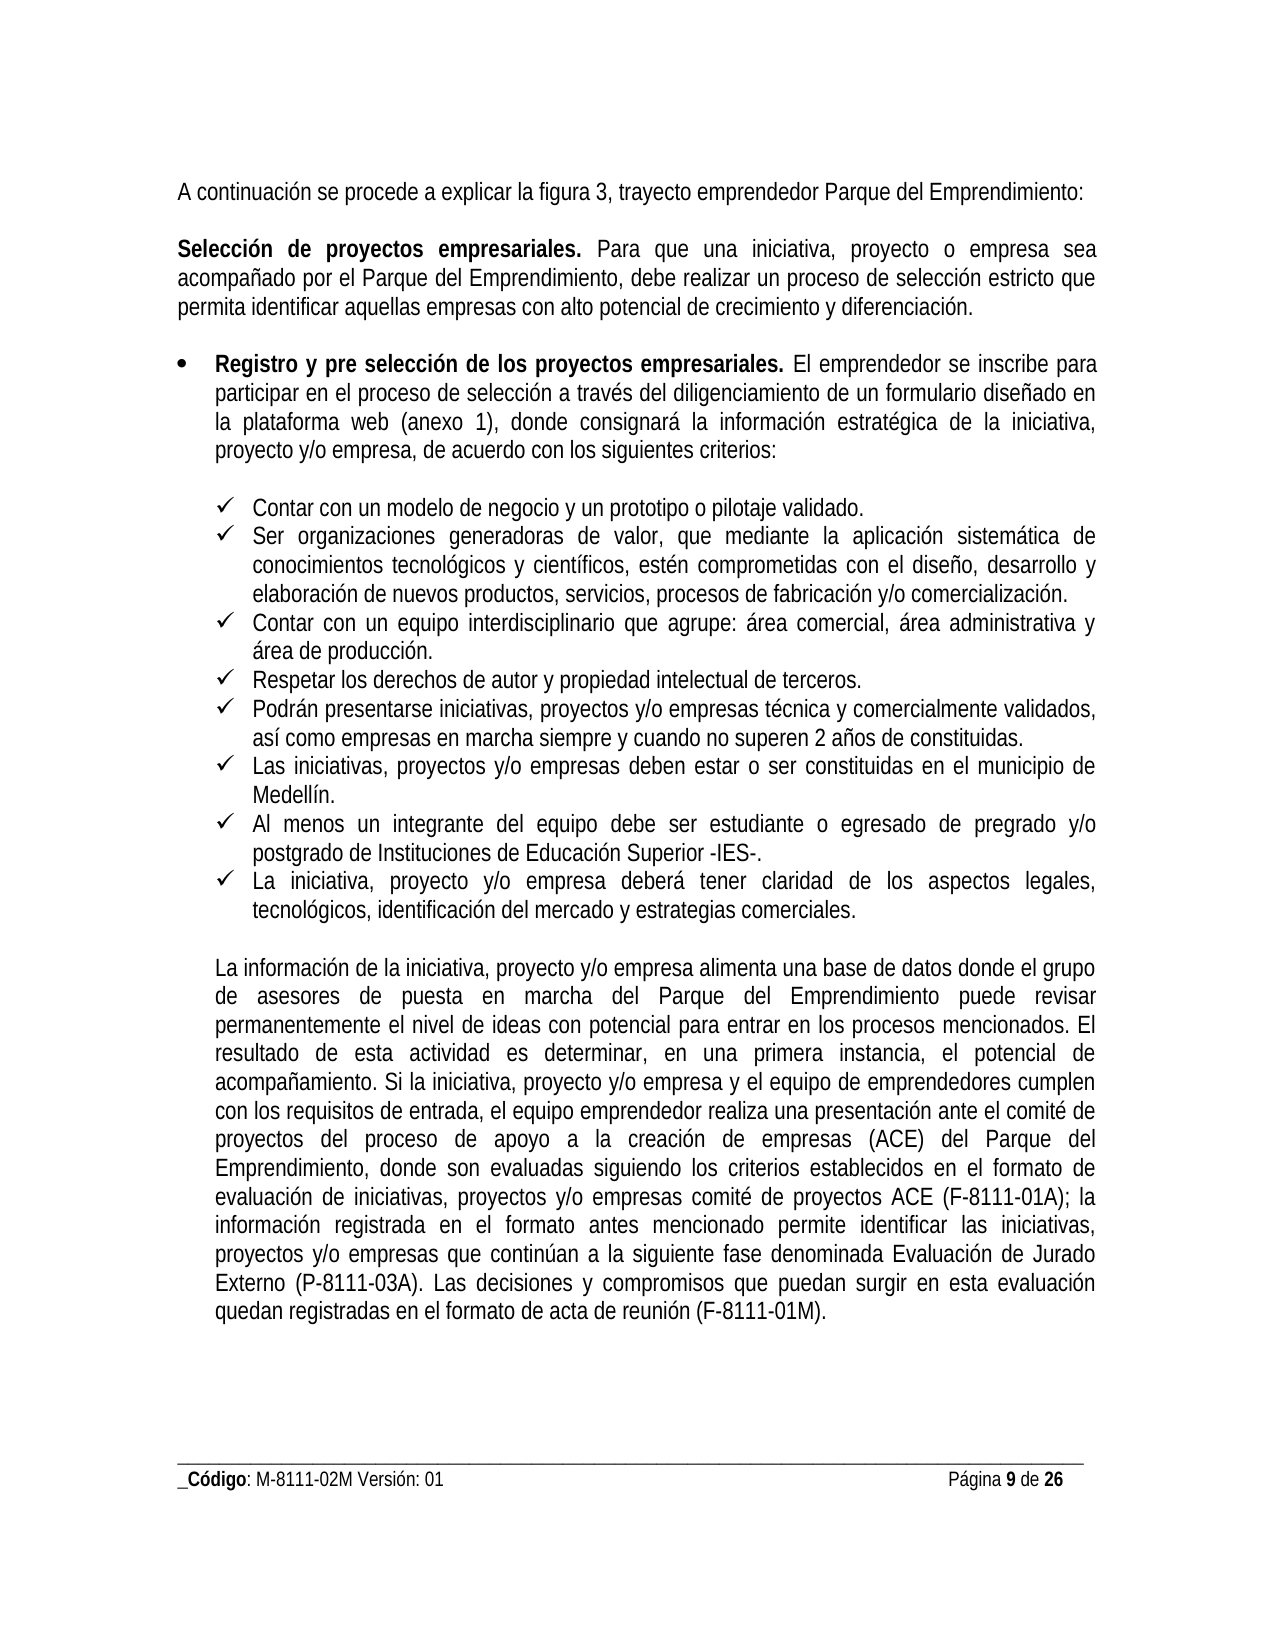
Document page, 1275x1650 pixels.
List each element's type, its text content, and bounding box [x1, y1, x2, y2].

list La iniciativa, proyecto y/o empresa deberá tener claridad de los aspectos legales, tecnológicos, identificación del mercado y estrategias comerciales. [215, 866, 1098, 924]
list Contar con un modelo de negocio y un prototipo o pilotaje validado. [215, 492, 1098, 521]
list La información de la iniciativa, proyecto y/o empresa alimenta una base de datos donde el grupo de asesores de puesta en marcha del Parque del Emprendimiento puede revisar permanentemente el nivel de ideas con potencial para entrar en los procesos mencionados. El resultado de esta actividad es determinar, en una primera instancia, el potencial de acompañamiento. Si la iniciativa, proyecto y/o empresa y el equipo de emprendedores cumplen con los requisitos de entrada, el equipo emprendedor realiza una presentación ante el comité de proyectos del proceso de apoyo a la creación de empresas (ACE) del Parque del Emprendimiento, donde son evaluadas siguiendo los criterios establecidos en el formato de evaluación de iniciativas, proyectos y/o empresas comité de proyectos ACE (F-8111-01A); la información registrada en el formato antes mencionado permite identificar las iniciativas, proyectos y/o empresas que continúan a la siguiente fase denominada Evaluación de Jurado Externo (P-8111-03A). Las decisiones y compromisos que puedan surgir en esta evaluación quedan registradas en el formato de acta de reunión (F-8111-01M). [215, 952, 1098, 1325]
list Respetar los derechos de autor y propiedad intelectual de terceros. [215, 665, 1098, 694]
list Las iniciativas, proyectos y/o empresas deben estar o ser constituidas en el municipio de Medellín. [215, 751, 1098, 809]
text Selección de proyectos empresariales. Para que una iniciativa, proyecto o empresa sea acompañado por el Parque del Emprendimiento, debe realizar un proceso de selección estricto que permita identificar aquellas empresas con alto potencial de crecimiento y diferenciación. [177, 234, 1098, 320]
list Contar con un equipo interdisciplinario que agrupe: área comercial, área administrativa y área de producción. [215, 607, 1098, 665]
text A continuación se procede a explicar la figura 3, trayecto emprendedor Parque del Emprendimiento: [177, 177, 1098, 206]
list Registro y pre selección de los proyectos empresariales. El emprendedor se inscribe para participar en el proceso de selección a través del diligenciamiento de un formulario diseñado en la plataforma web (anexo 1), donde consignará la información estratégica de la iniciativa, proyecto y/o empresa, de acuerdo con los siguientes criterios: [177, 349, 1098, 464]
list Ser organizaciones generadoras de valor, que mediante la aplicación sistemática de conocimientos tecnológicos y científicos, estén comprometidas con el diseño, desarrollo y elaboración de nuevos productos, servicios, procesos de fabricación y/o comercialización. [215, 521, 1098, 607]
list Podrán presentarse iniciativas, proyectos y/o empresas técnica y comercialmente validados, así como empresas en marcha siempre y cuando no superen 2 años de constituidas. [215, 694, 1098, 751]
list Al menos un integrante del equipo debe ser estudiante o egresado de pregrado y/o postgrado de Instituciones de Educación Superior -IES-. [215, 809, 1098, 866]
